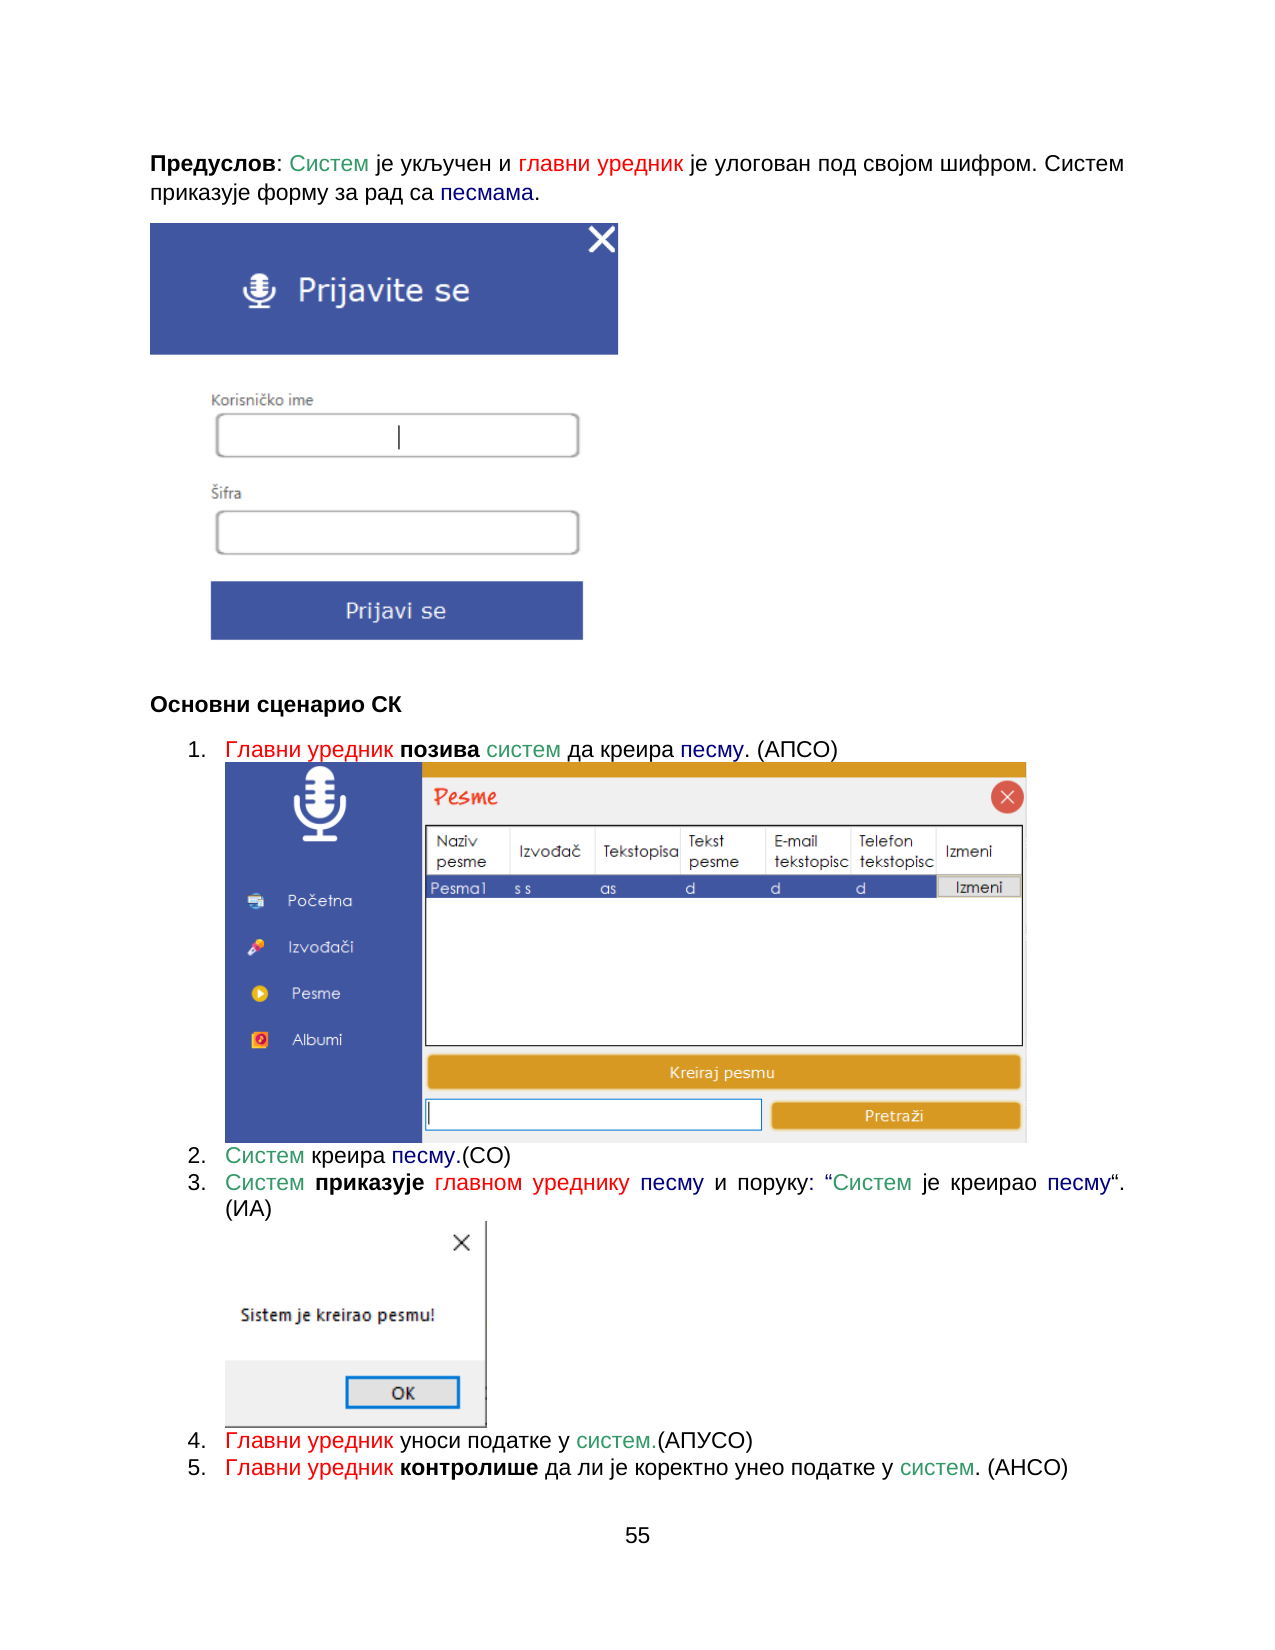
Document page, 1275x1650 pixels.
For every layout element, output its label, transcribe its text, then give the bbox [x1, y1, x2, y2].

text Основни сценарио СК [150, 691, 1125, 717]
list Систем креира песму.(СО) [187, 1142, 1125, 1169]
text Предуслов: Систем је укључен и главни уредник је улогован под својом шифром. Систем приказује форму за рад са песмама. [150, 150, 1125, 205]
list Главни уредник позива систем да креира песму. (АПСО) [187, 736, 1125, 762]
picture [150, 223, 619, 672]
picture [225, 1221, 487, 1428]
list Главни уредник уноси податке у систем.(АПУСО) [187, 1427, 1125, 1454]
list Главни уредник контролише да ли је коректно унео податке у систем. (АНСО) [187, 1454, 1125, 1480]
picture [225, 762, 1027, 1143]
list Систем приказује главном уреднику песму и поруку: “Систем је креирао песму“. (ИА) [187, 1169, 1125, 1221]
